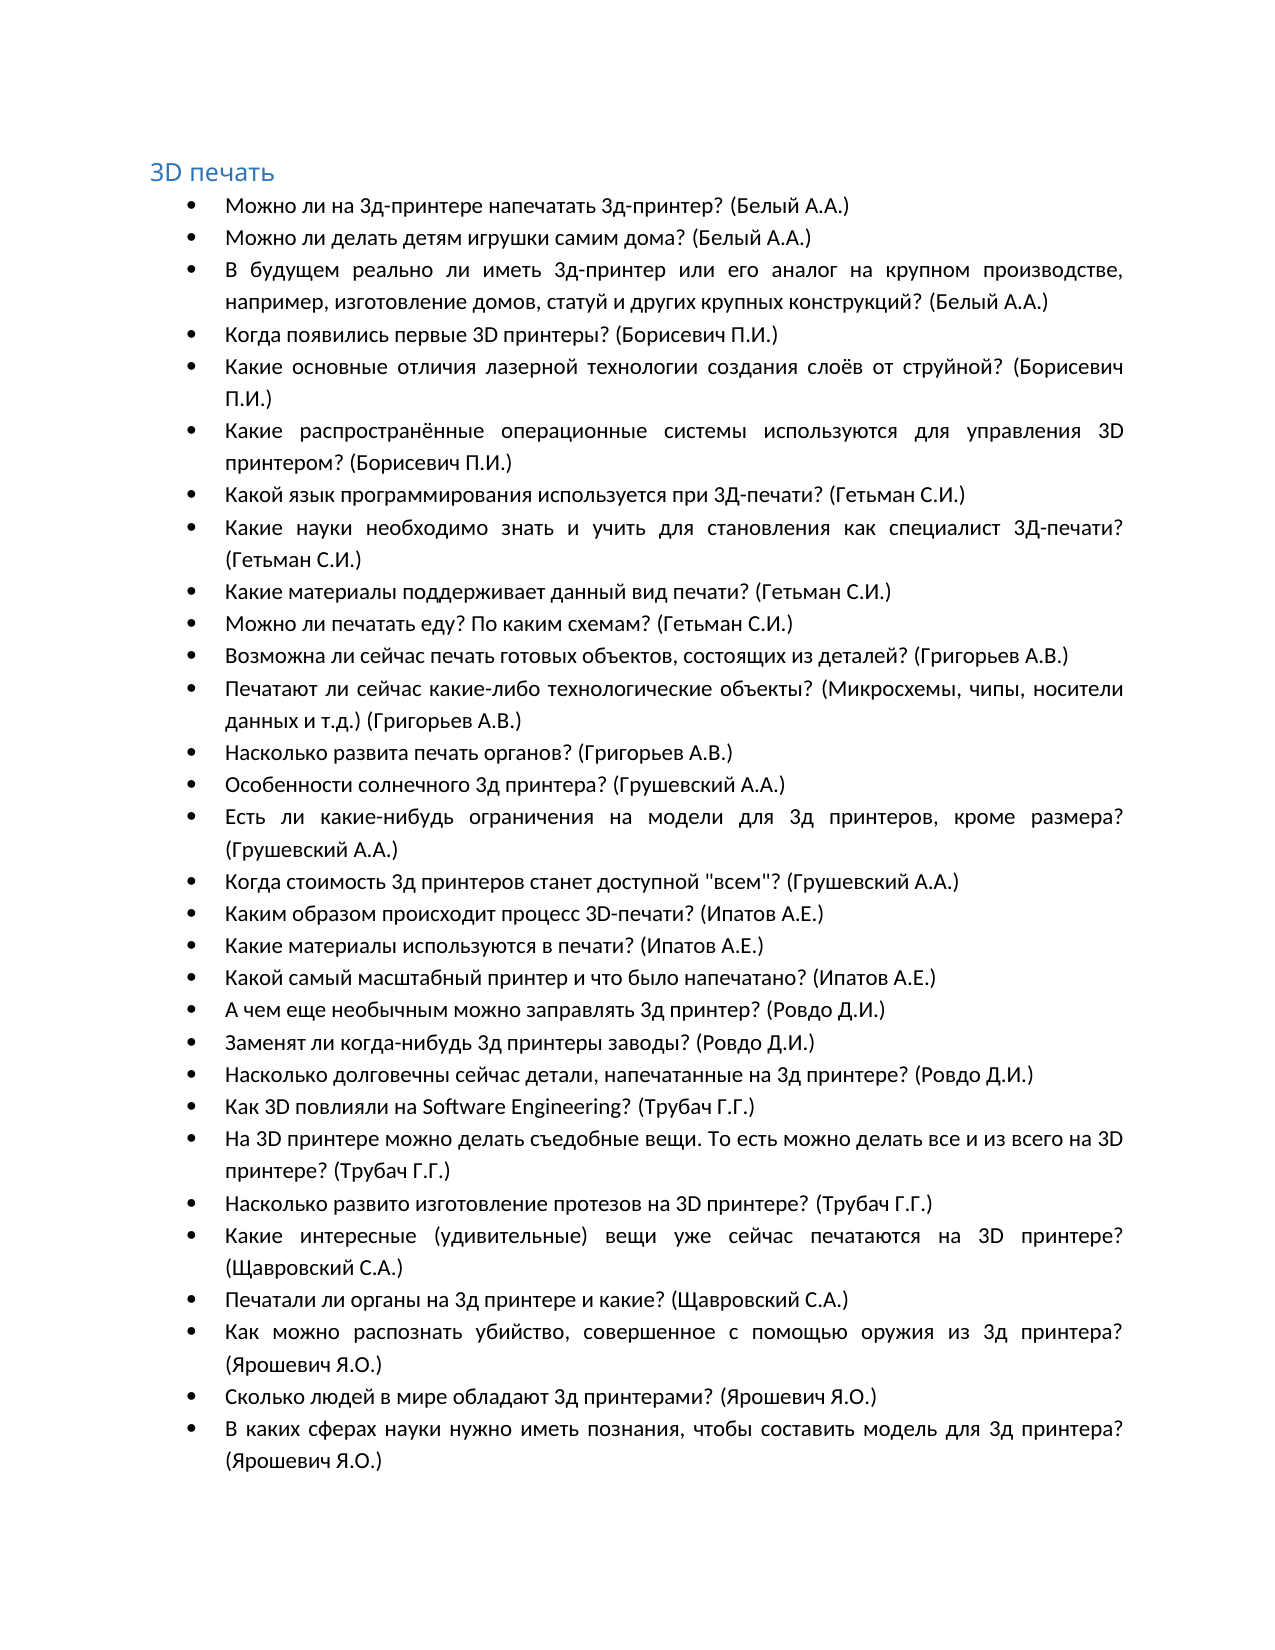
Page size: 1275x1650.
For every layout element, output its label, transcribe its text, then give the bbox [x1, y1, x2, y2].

list В будущем реально ли иметь 3д-принтер или его аналог на крупном производстве, например, изготовление домов, статуй и других крупных конструкций? (Белый А.А.) [187, 255, 1125, 316]
list Насколько развито изготовление протезов на 3D принтере? (Трубач Г.Г.) [187, 1189, 1125, 1217]
list Какие материалы используются в печати? (Ипатов А.Е.) [187, 931, 1125, 959]
list На 3D принтере можно делать съедобные вещи. То есть можно делать все и из всего на 3D принтере? (Трубач Г.Г.) [187, 1124, 1125, 1184]
list Какие распространённые операционные системы используются для управления 3D принтером? (Борисевич П.И.) [187, 416, 1125, 476]
list Как 3D повлияли на Software Engineering? (Трубач Г.Г.) [187, 1092, 1125, 1120]
list Можно ли печатать еду? По каким схемам? (Гетьман С.И.) [187, 609, 1125, 637]
list Какие интересные (удивительные) вещи уже сейчас печатаются на 3D принтере? (Щавровский С.А.) [187, 1221, 1125, 1281]
list В каких сферах науки нужно иметь познания, чтобы составить модель для 3д принтера? (Ярошевич Я.О.) [187, 1414, 1125, 1474]
list Можно ли делать детям игрушки самим дома? (Белый А.А.) [187, 223, 1125, 251]
list Когда появились первые 3D принтеры? (Борисевич П.И.) [187, 320, 1125, 348]
list Какие основные отличия лазерной технологии создания слоёв от струйной? (Борисевич П.И.) [187, 352, 1125, 412]
list Когда стоимость 3д принтеров станет доступной "всем"? (Грушевский А.А.) [187, 867, 1125, 895]
list Сколько людей в мире обладают 3д принтерами? (Ярошевич Я.О.) [187, 1382, 1125, 1410]
list Какие науки необходимо знать и учить для становления как специалист 3Д-печати? (Гетьман С.И.) [187, 513, 1125, 573]
list Печатают ли сейчас какие-либо технологические объекты? (Микросхемы, чипы, носители данных и т.д.) (Григорьев А.В.) [187, 674, 1125, 734]
list Насколько долговечны сейчас детали, напечатанные на 3д принтере? (Ровдо Д.И.) [187, 1060, 1125, 1088]
list Насколько развита печать органов? (Григорьев А.В.) [187, 738, 1125, 766]
list Заменят ли когда-нибудь 3д принтеры заводы? (Ровдо Д.И.) [187, 1028, 1125, 1056]
list А чем еще необычным можно заправлять 3д принтер? (Ровдо Д.И.) [187, 996, 1125, 1024]
list Особенности солнечного 3д принтера? (Грушевский А.А.) [187, 770, 1125, 798]
list Можно ли на 3д-принтере напечатать 3д-принтер? (Белый А.А.) [187, 191, 1125, 219]
list Какой язык программирования используется при 3Д-печати? (Гетьман С.И.) [187, 481, 1125, 509]
list Какой самый масштабный принтер и что было напечатано? (Ипатов А.Е.) [187, 963, 1125, 991]
list Есть ли какие-нибудь ограничения на модели для 3д принтеров, кроме размера? (Грушевский А.А.) [187, 802, 1125, 863]
subtitle 3D печать [150, 154, 1125, 188]
list Какие материалы поддерживает данный вид печати? (Гетьман С.И.) [187, 577, 1125, 605]
list Каким образом происходит процесс 3D-печати? (Ипатов А.Е.) [187, 899, 1125, 927]
list Печатали ли органы на 3д принтере и какие? (Щавровский С.А.) [187, 1285, 1125, 1313]
list Как можно распознать убийство, совершенное с помощью оружия из 3д принтера? (Ярошевич Я.О.) [187, 1317, 1125, 1378]
list Возможна ли сейчас печать готовых объектов, состоящих из деталей? (Григорьев А.В.) [187, 642, 1125, 669]
